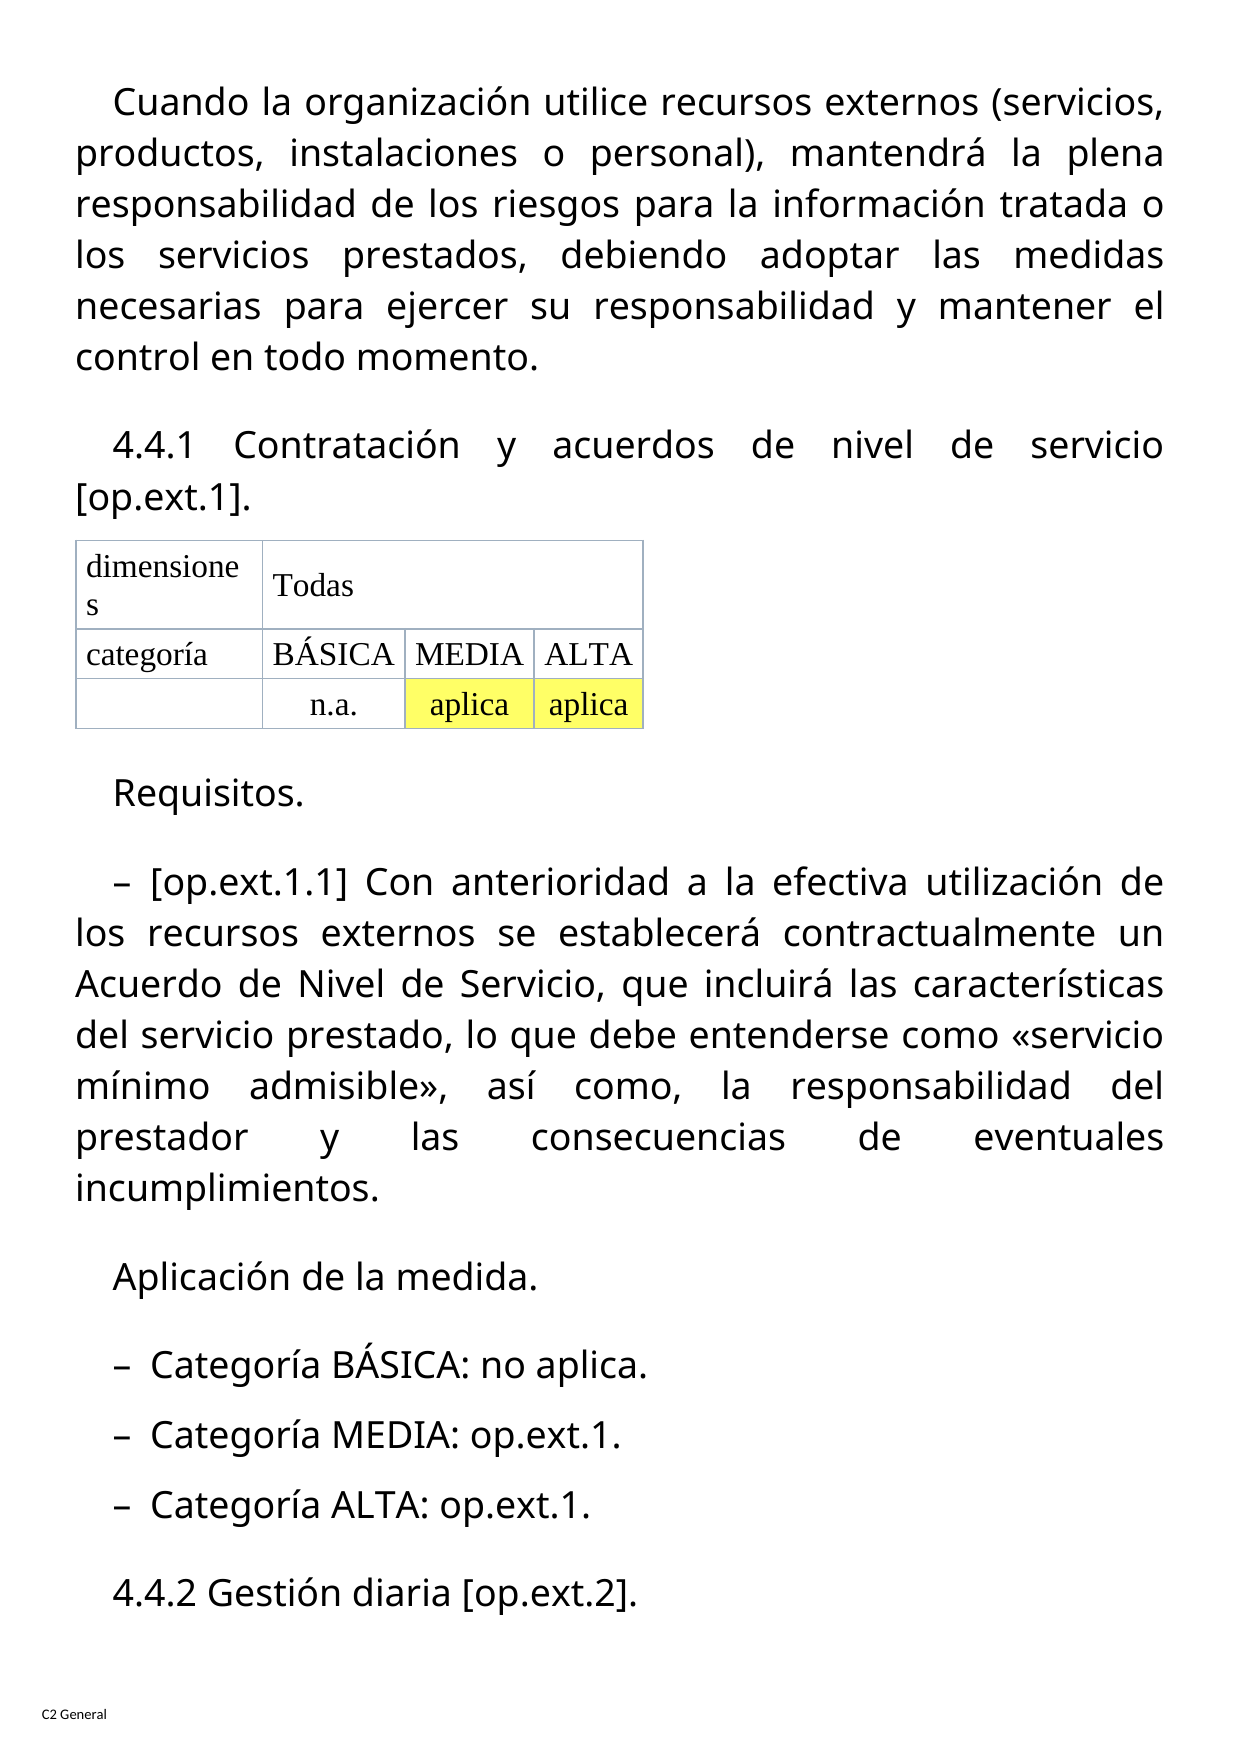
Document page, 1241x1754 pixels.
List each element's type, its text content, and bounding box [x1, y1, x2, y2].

text Cuando la organización utilice recursos externos (servicios, productos, instalaciones o personal), mantendrá la plena responsabilidad de los riesgos para la información tratada o los servicios prestados, debiendo adoptar las medidas necesarias para ejercer su responsabilidad y mantener el control en todo momento. [75, 75, 1165, 381]
text 4.4.2 Gestión diaria [op.ext.2]. [75, 1567, 1165, 1618]
text Requisitos. [75, 767, 1165, 818]
text – Categoría MEDIA: op.ext.1. [75, 1408, 1165, 1459]
text Aplicación de la medida. [75, 1250, 1165, 1301]
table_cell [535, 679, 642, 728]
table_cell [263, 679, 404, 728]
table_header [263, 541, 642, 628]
text – [op.ext.1.1] Con anterioridad a la efectiva utilización de los recursos externos se establecerá contractualmente un Acuerdo de Nivel de Servicio, que incluirá las características del servicio prestado, lo que debe entenderse como «servicio mínimo admisible», así como, la responsabilidad del prestador y las consecuencias de eventuales incumplimientos. [75, 855, 1165, 1212]
text 4.4.1 Contratación y acuerdos de nivel de servicio [op.ext.1]. [75, 419, 1165, 521]
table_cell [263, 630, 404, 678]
text – Categoría BÁSICA: no aplica. [75, 1338, 1165, 1389]
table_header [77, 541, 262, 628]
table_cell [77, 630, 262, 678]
text – Categoría ALTA: op.ext.1. [75, 1478, 1165, 1529]
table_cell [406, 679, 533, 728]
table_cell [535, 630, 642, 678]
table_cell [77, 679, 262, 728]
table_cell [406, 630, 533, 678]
